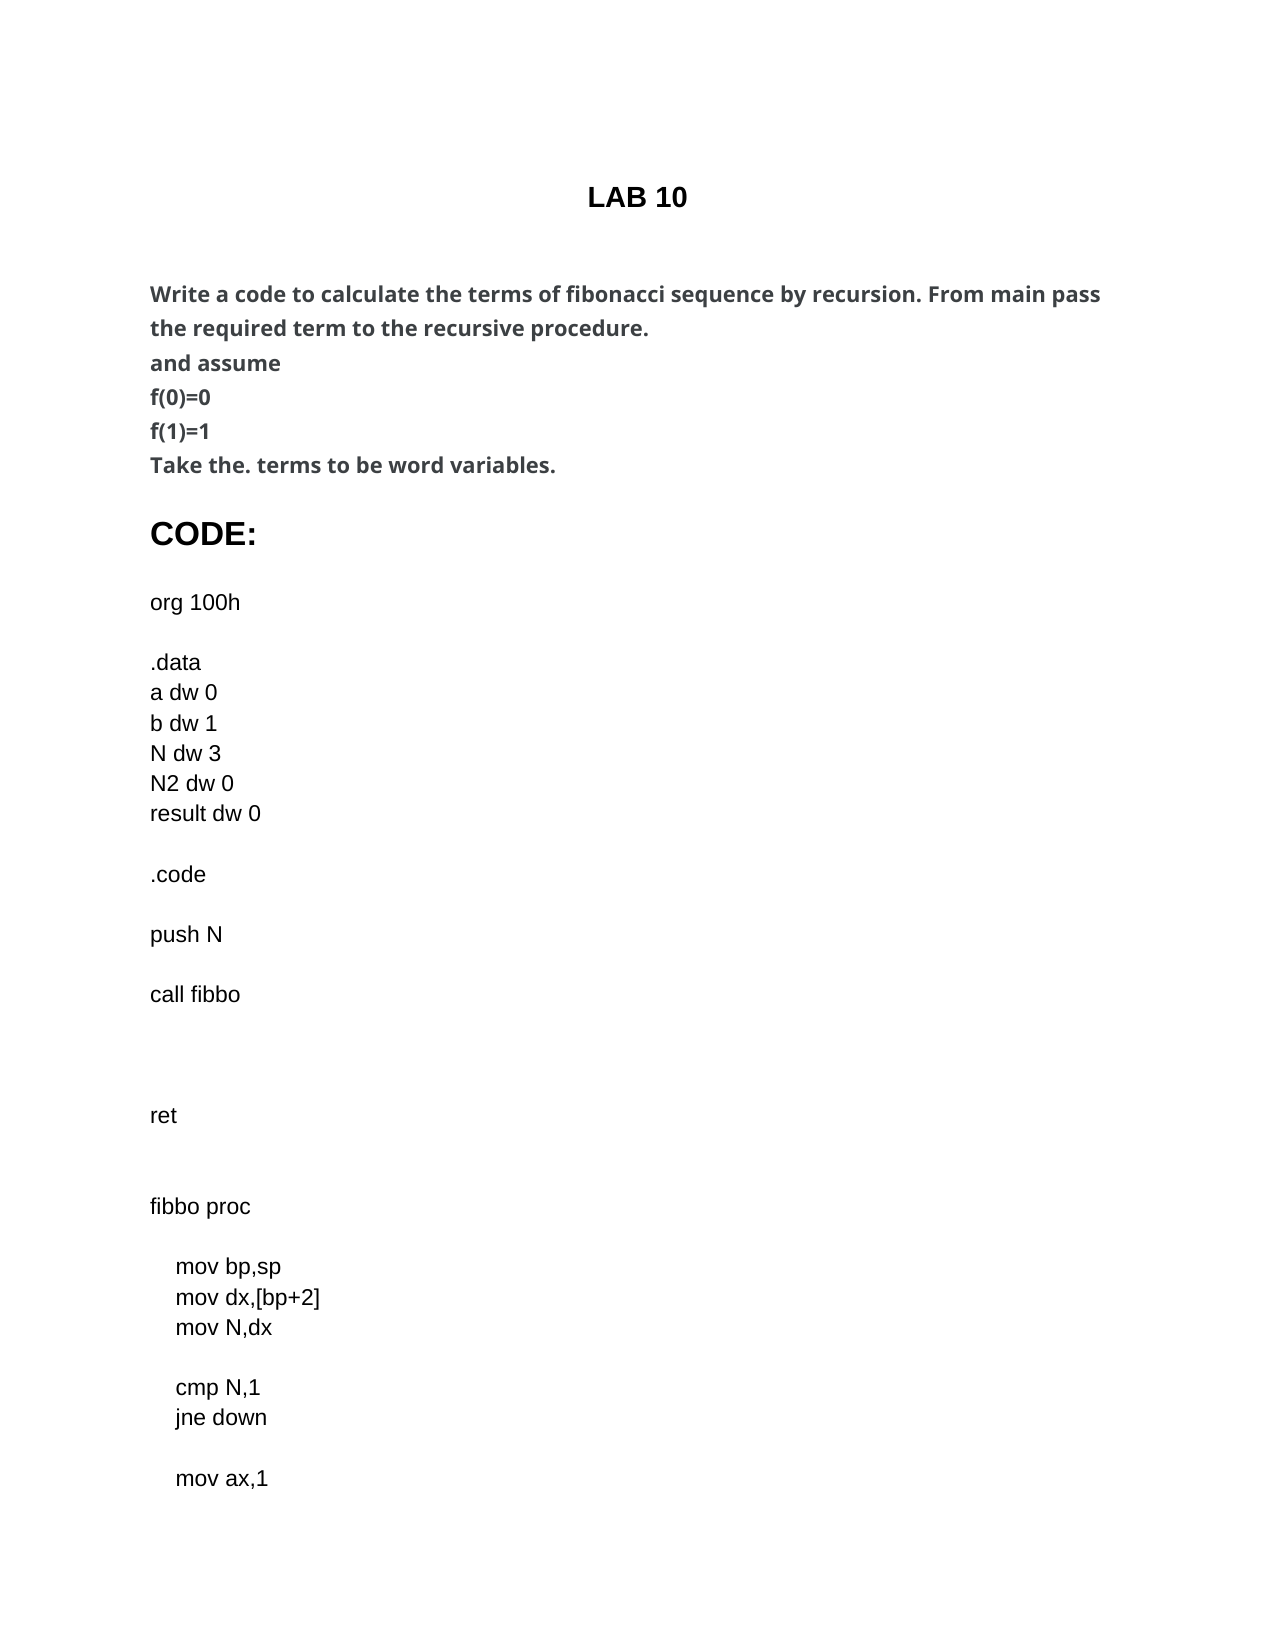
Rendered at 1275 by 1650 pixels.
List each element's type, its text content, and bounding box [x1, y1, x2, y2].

text N2 dw 0 [150, 770, 1125, 796]
text CODE: [150, 514, 1125, 553]
text push N [150, 921, 1125, 947]
text result dw 0 [150, 800, 1125, 827]
text Write a code to calculate the terms of fibonacci sequence by recursion. From main pass the required term to the recursive procedure. [150, 279, 1125, 343]
text jne down [150, 1404, 1125, 1431]
text f(1)=1 [150, 416, 1125, 446]
text mov bp,sp [150, 1253, 1125, 1280]
text fibbo proc [150, 1193, 1125, 1219]
text org 100h [150, 589, 1125, 615]
text f(0)=0 [150, 382, 1125, 411]
text LAB 10 [150, 180, 1125, 214]
text ret [150, 1102, 1125, 1129]
text .data [150, 649, 1125, 676]
text b dw 1 [150, 709, 1125, 736]
text mov N,dx [150, 1314, 1125, 1340]
text a dw 0 [150, 679, 1125, 706]
text cmp N,1 [150, 1374, 1125, 1401]
text mov dx,[bp+2] [150, 1283, 1125, 1310]
text call fibbo [150, 981, 1125, 1008]
text .code [150, 861, 1125, 887]
text and assume [150, 347, 1125, 377]
text mov ax,1 [150, 1465, 1125, 1491]
text N dw 3 [150, 740, 1125, 766]
text Take the. terms to be word variables. [150, 450, 1125, 480]
